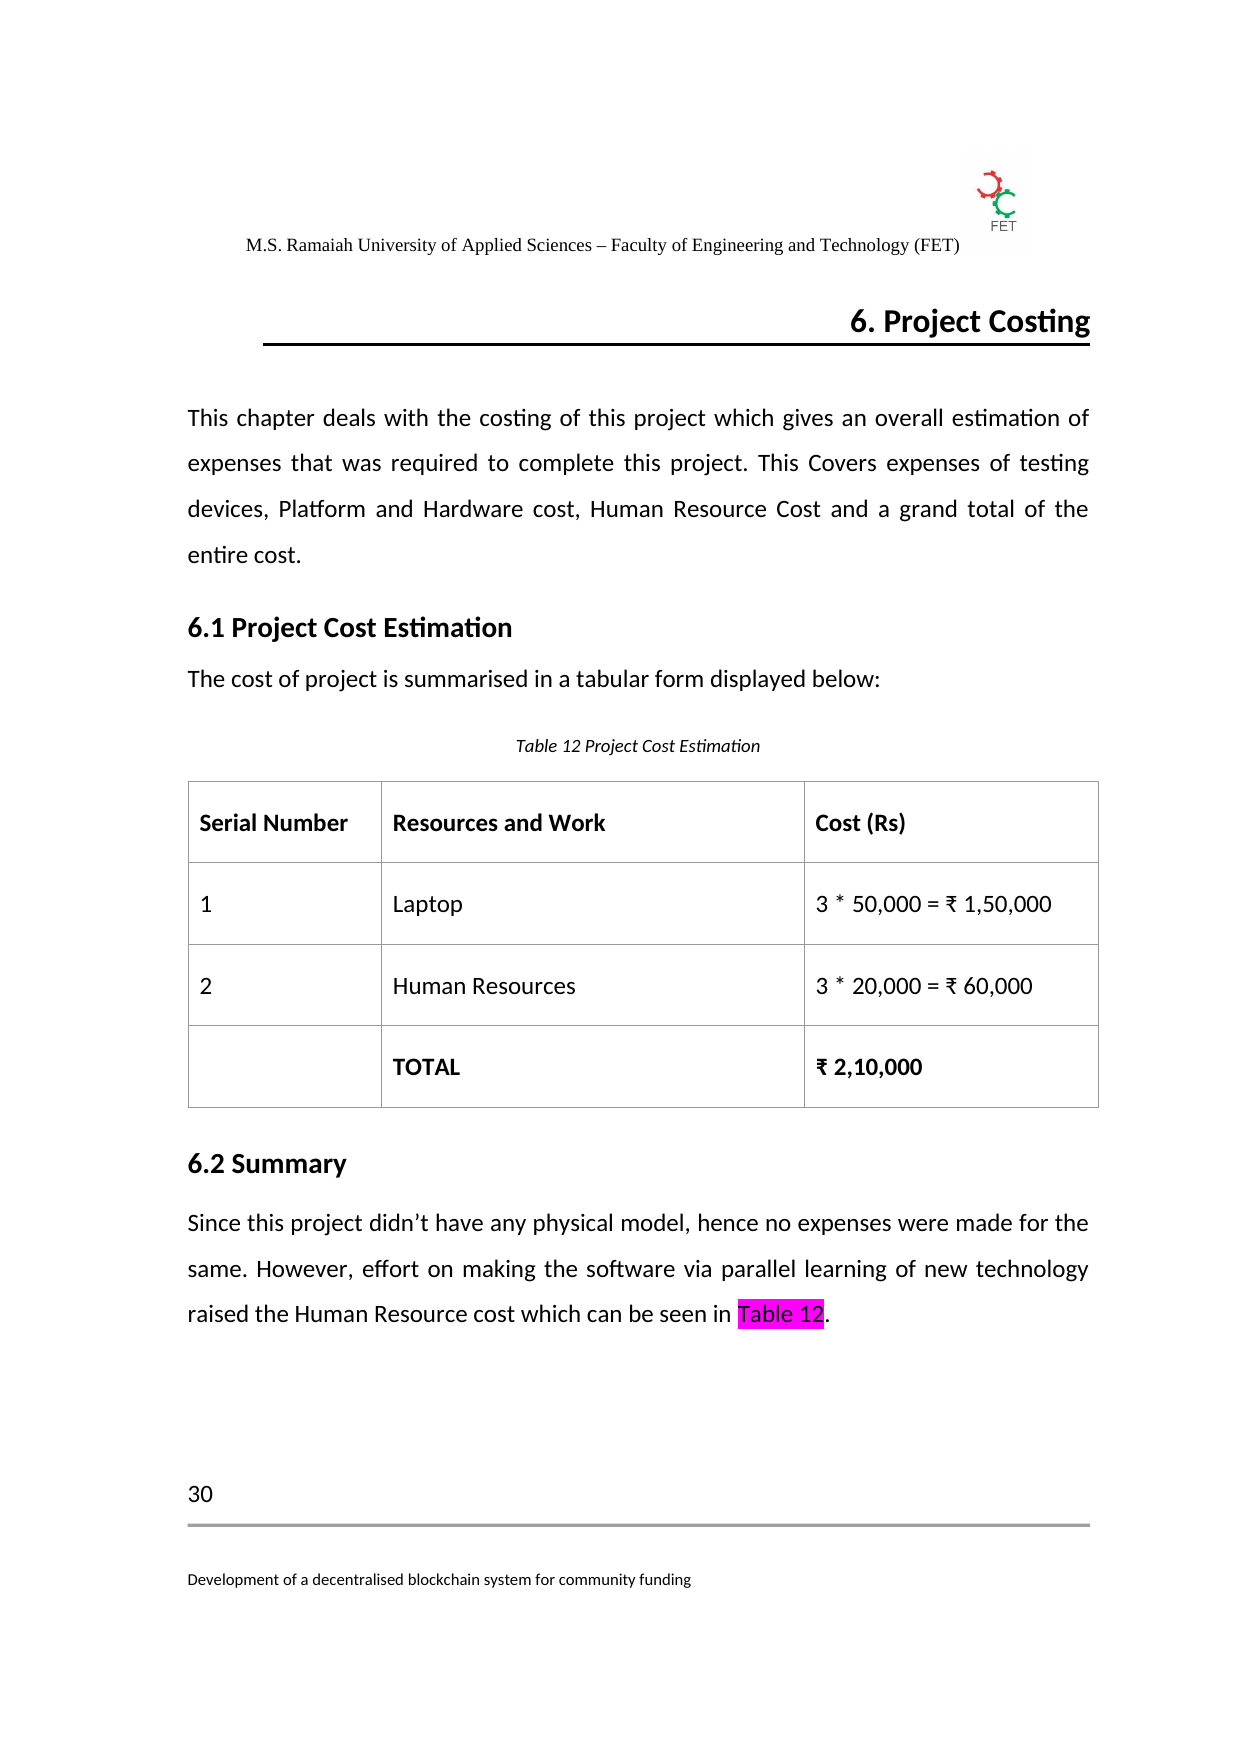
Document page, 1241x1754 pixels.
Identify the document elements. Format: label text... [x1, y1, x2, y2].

text The cost of project is summarised in a tabular form displayed below: [187, 663, 1090, 693]
subtitle 6.2 Summary [187, 1145, 1090, 1181]
table_cell ₹ 2,10,000 [805, 1026, 1098, 1107]
table_header Serial Number [189, 782, 381, 862]
table_header Resources and Work [382, 782, 804, 862]
text Since this project didn’t have any physical model, hence no expenses were made for the same. However, effort on making the software via parallel learning of new technology raised the Human Resource cost which can be seen in Table 12. [187, 1207, 1090, 1329]
text Table 12 Project Cost Estimation [187, 734, 1090, 757]
table_cell TOTAL [382, 1026, 804, 1107]
table_cell 3 * 20,000 = ₹ 60,000 [805, 945, 1098, 1025]
table_header Cost (Rs) [805, 782, 1098, 862]
table_cell [189, 1026, 381, 1107]
table_cell 2 [189, 945, 381, 1025]
text This chapter deals with the costing of this project which gives an overall estimation of expenses that was required to complete this project. This Covers expenses of testing devices, Platform and Hardware cost, Human Resource Cost and a grand total of the entire cost. [187, 402, 1090, 569]
subtitle 6. Project Costing [262, 300, 1090, 346]
table_cell Laptop [382, 863, 804, 944]
subtitle 6.1 Project Cost Estimation [187, 609, 1090, 645]
picture [960, 150, 1033, 252]
table_cell Human Resources [382, 945, 804, 1025]
table_cell 3 * 50,000 = ₹ 1,50,000 [805, 863, 1098, 944]
table_cell 1 [189, 863, 381, 944]
